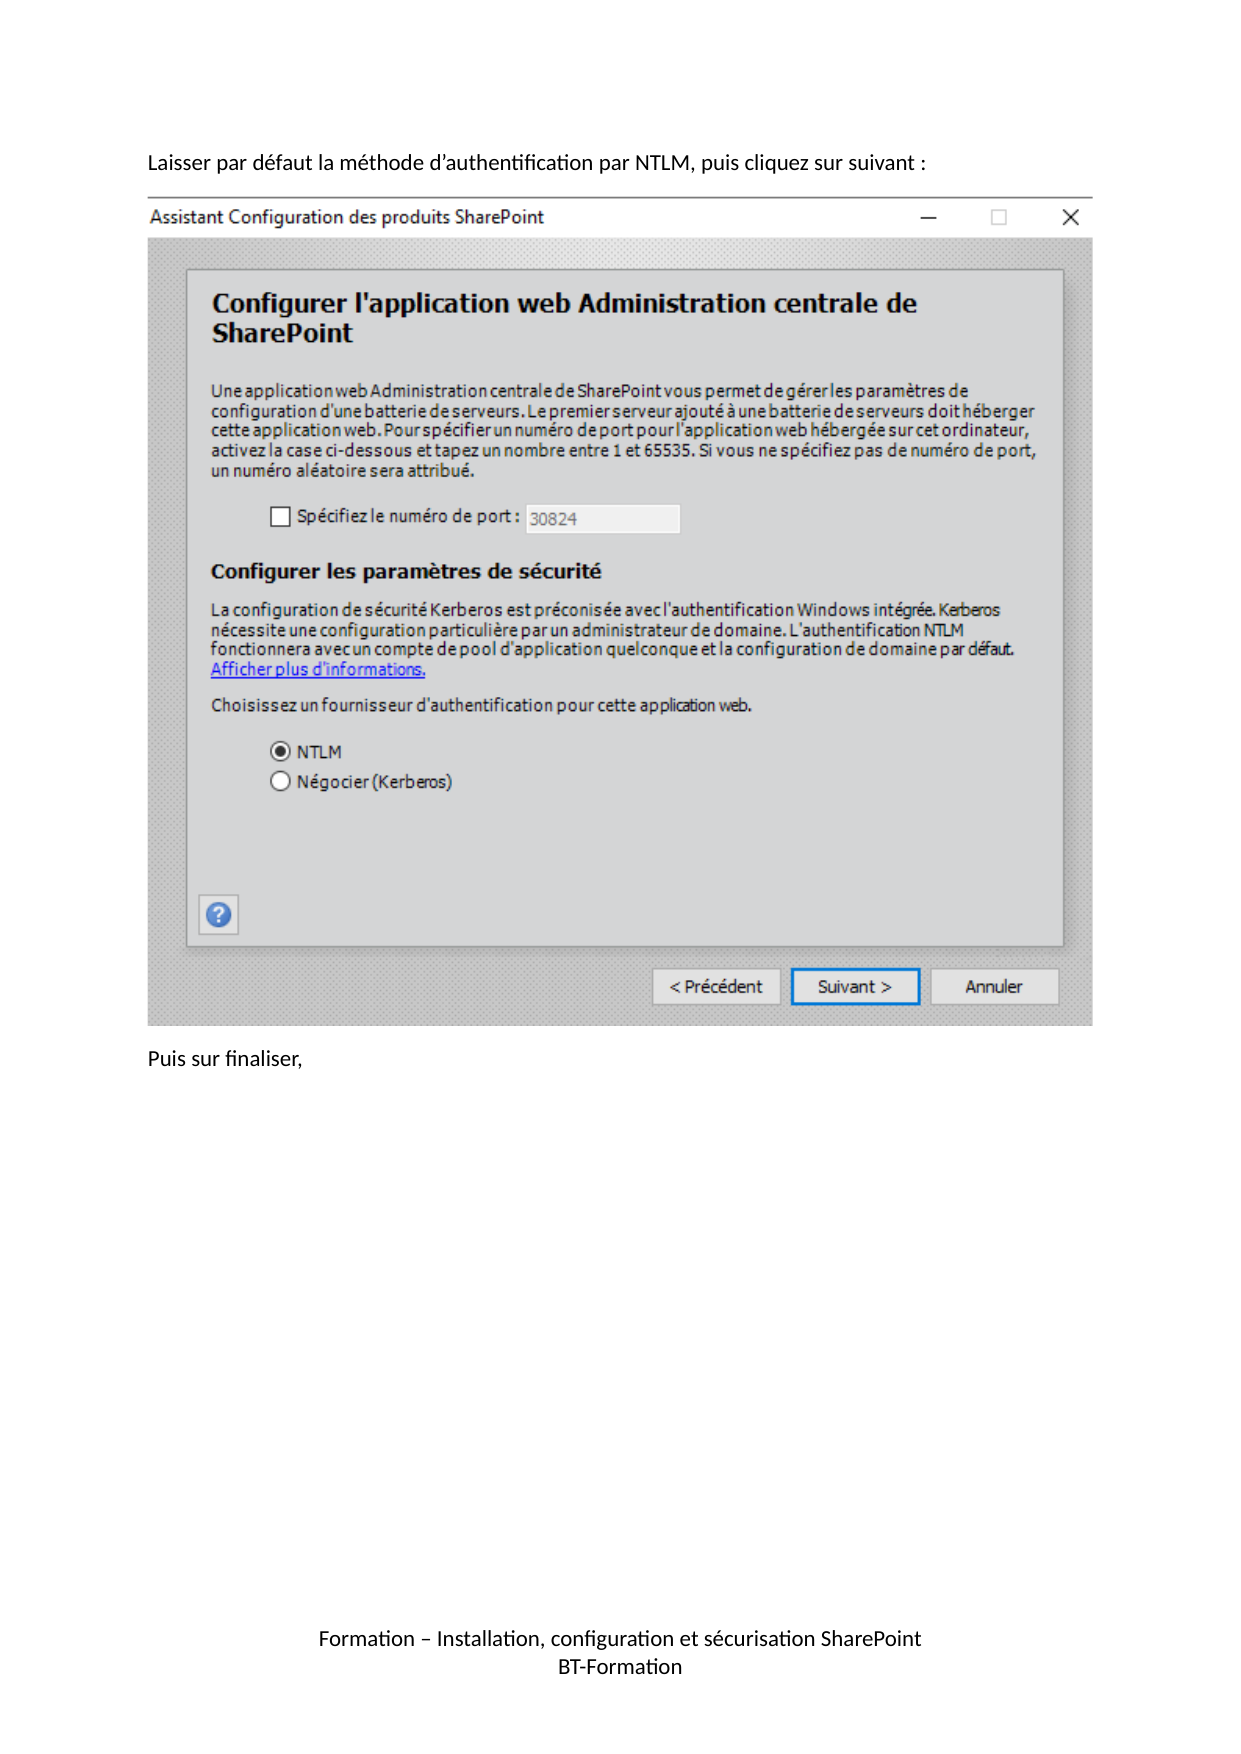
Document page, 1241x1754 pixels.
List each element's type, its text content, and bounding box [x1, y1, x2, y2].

text Laisser par défaut la méthode d’authentification par NTLM, puis cliquez sur suivant : [148, 148, 1093, 176]
picture [147, 194, 1093, 1026]
text Puis sur finaliser, [148, 1044, 1093, 1072]
